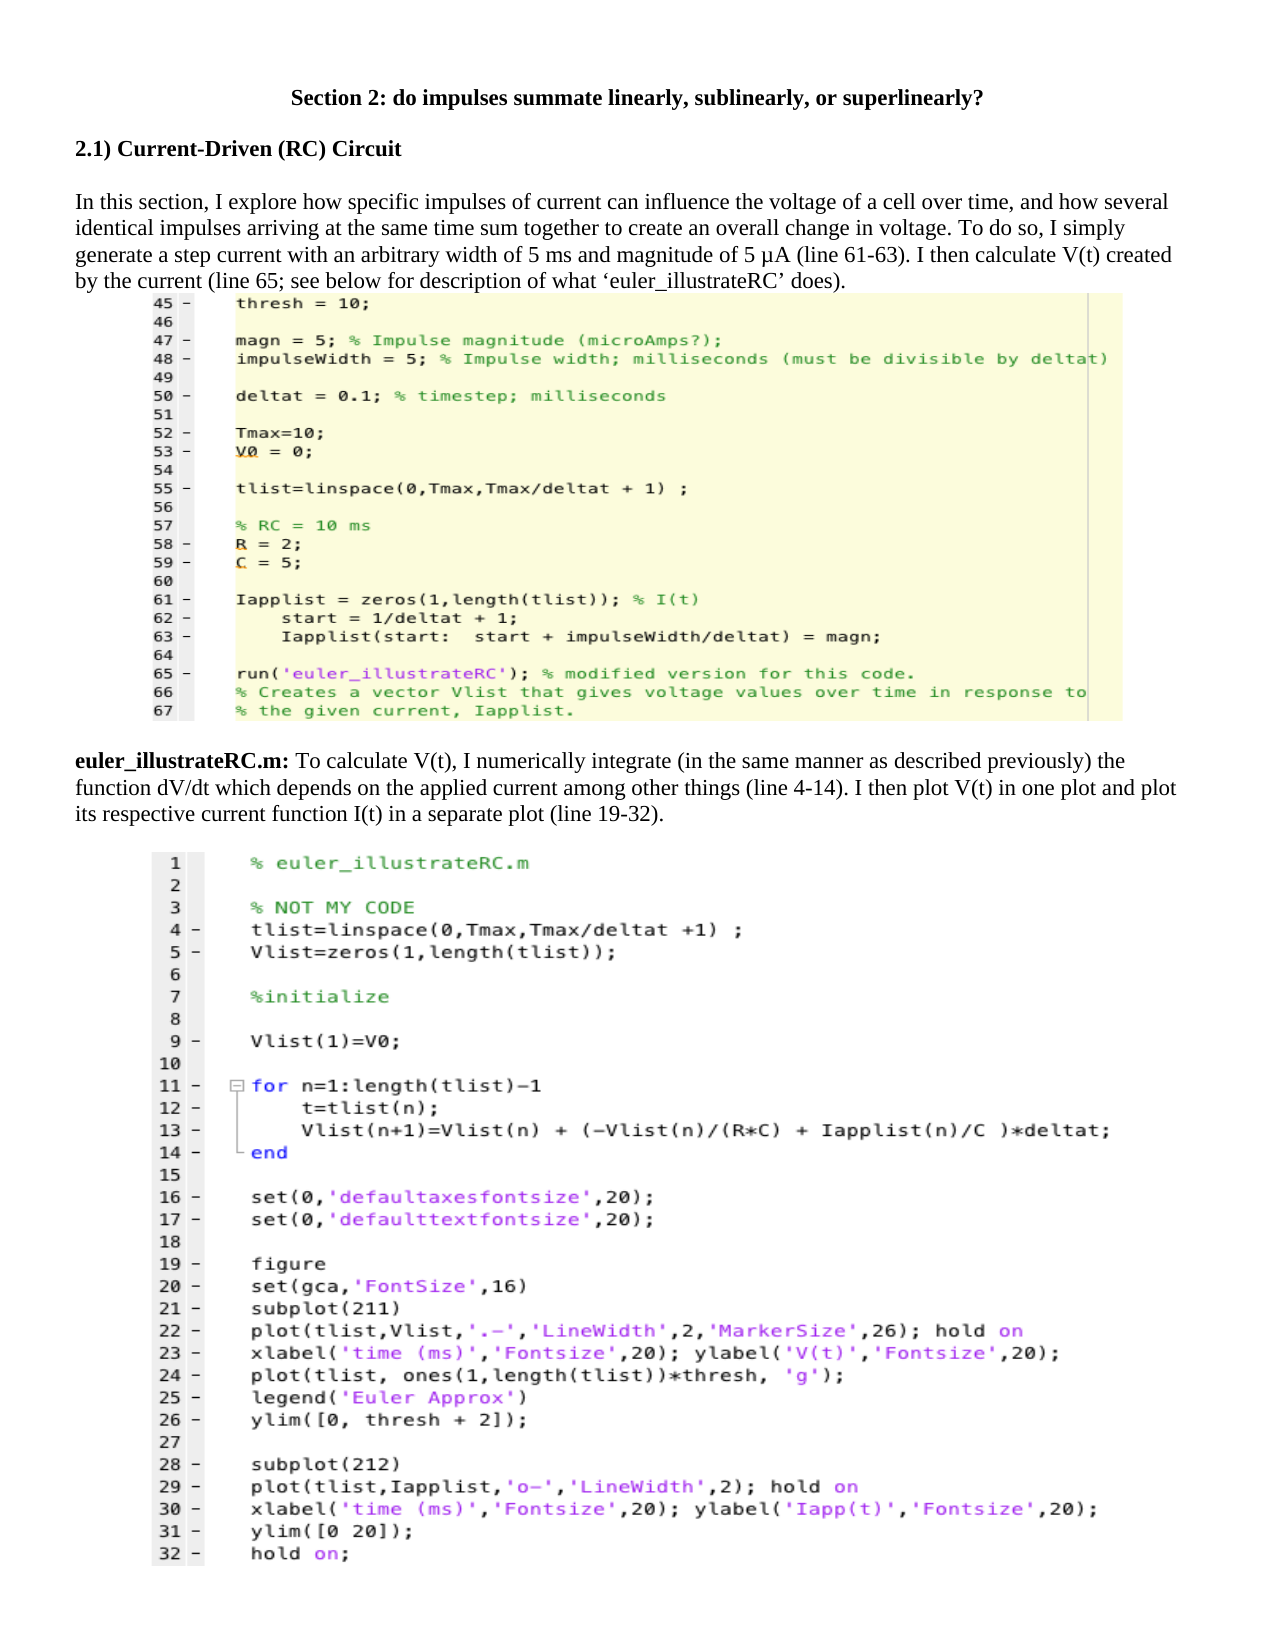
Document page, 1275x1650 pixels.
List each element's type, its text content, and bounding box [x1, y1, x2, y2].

picture [152, 293, 1123, 721]
picture [151, 852, 1124, 1566]
text In this section, I explore how specific impulses of current can influence the voltage of a cell over time, and how several identical impulses arriving at the same time sum together to create an overall change in voltage. To do so, I simply generate a step current with an arbitrary width of 5 ms and magnitude of 5 µA (line 61-63). I then calculate V(t) created by the current (line 65; see below for description of what ‘euler_illustrateRC’ does). [75, 188, 1200, 293]
text Section 2: do impulses summate linearly, sublinearly, or superlinearly? [75, 75, 1200, 110]
text 2.1) Current-Driven (RC) Circuit [75, 135, 1200, 162]
text euler_illustrateRC.m: To calculate V(t), I numerically integrate (in the same manner as described previously) the function dV/dt which depends on the applied current among other things (line 4-14). I then plot V(t) in one plot and plot its respective current function I(t) in a separate plot (line 19-32). [75, 747, 1200, 826]
